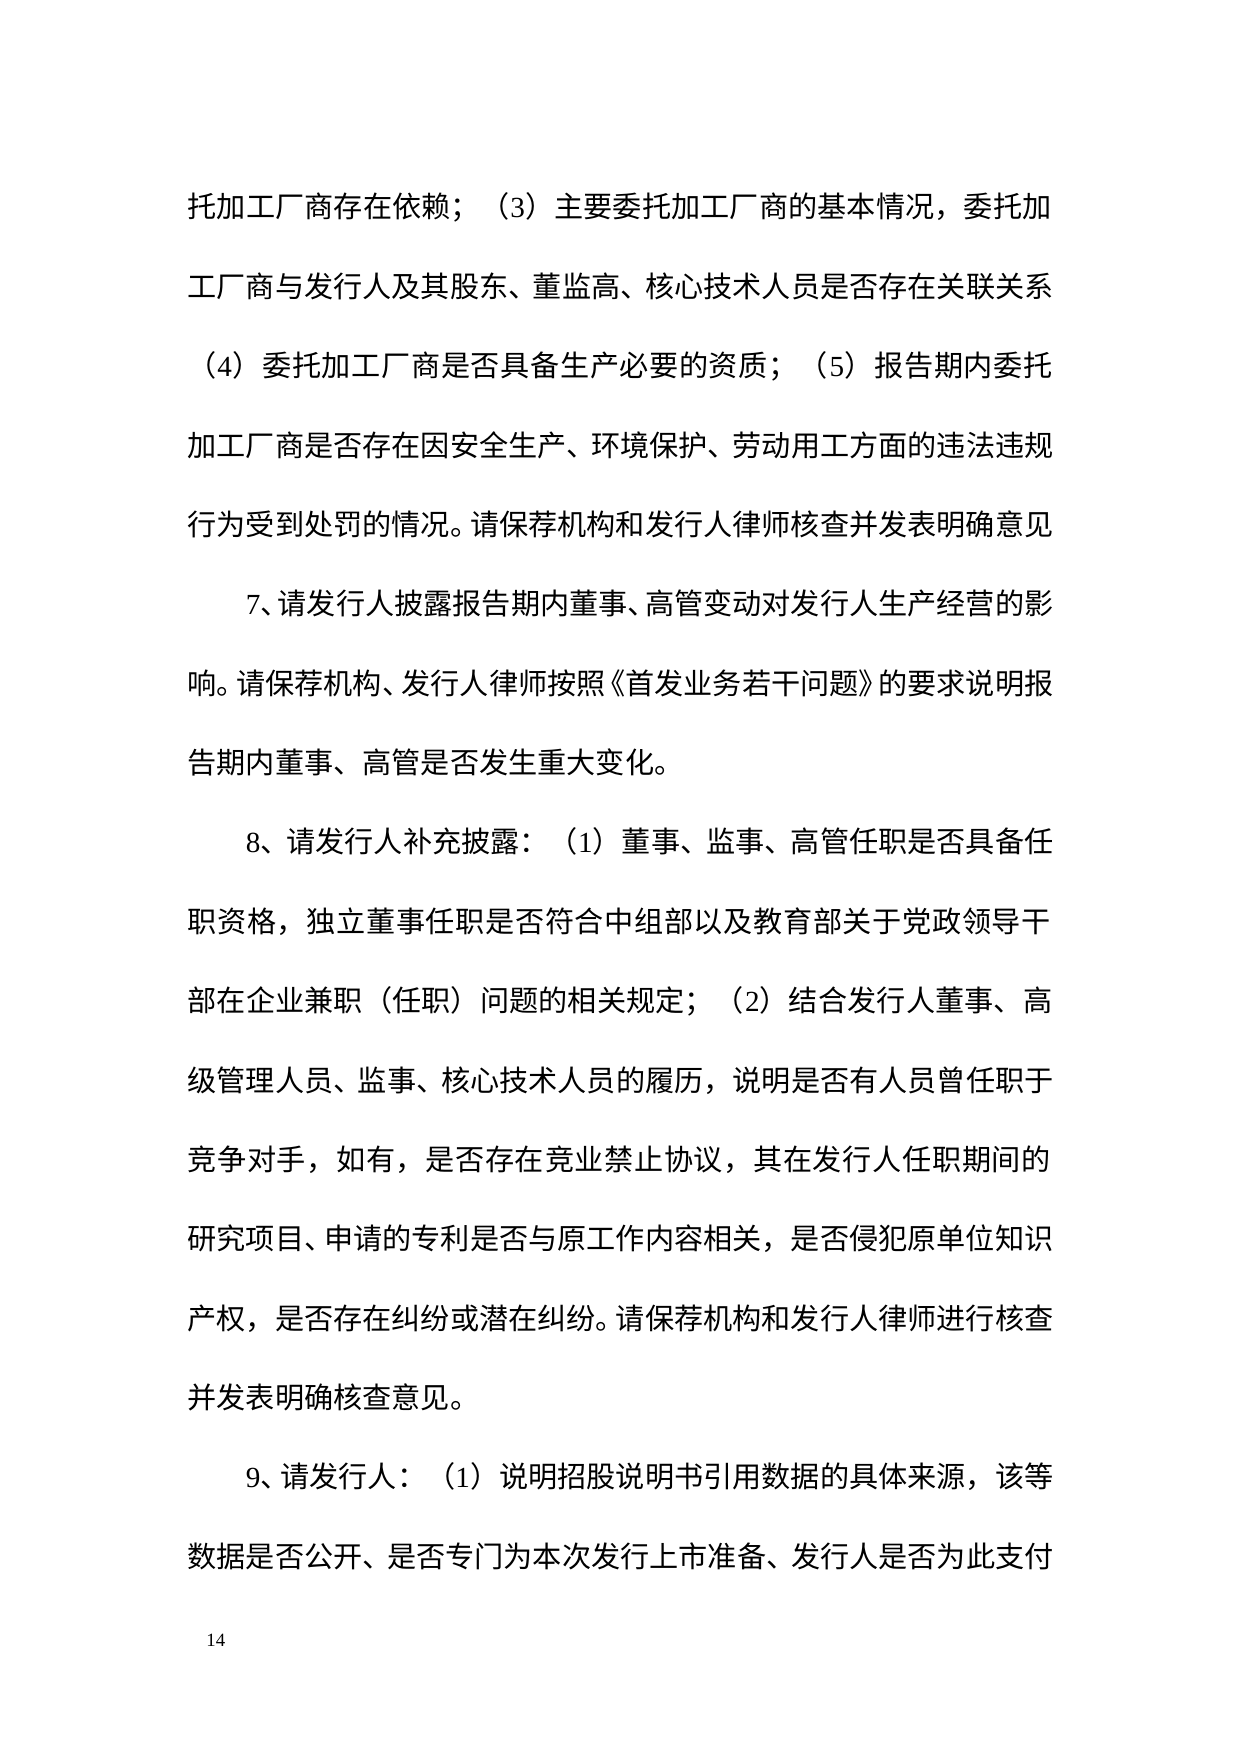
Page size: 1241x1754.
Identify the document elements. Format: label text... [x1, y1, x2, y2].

list 7、请发行人披露报告期内董事、高管变动对发行人生产经营的影响。请保荐机构、发行人律师按照《首发业务若干问题》的要求说明报告期内董事、高管是否发生重大变化。 [187, 1277, 1053, 1515]
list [187, 1515, 1053, 1594]
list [187, 166, 1053, 642]
list 6、请发行人披露：（1）委托加工的内容、合作模式、必要性；（2）委托加工的业务模式是否涉及关键工序或关键技术，是否对委托加工厂商存在依赖；（3）主要委托加工厂商的基本情况，委托加工厂商与发行人及其股东、董监高、核心技术人员是否存在关联关系；（4）委托加工厂商是否具备生产必要的资质；（5）报告期内委托加工厂商是否存在因安全生产、环境保护、劳动用工方面的违法违规行为受到处罚的情况。请保荐机构和发行人律师核查并发表明确意见。 [187, 642, 1053, 1277]
